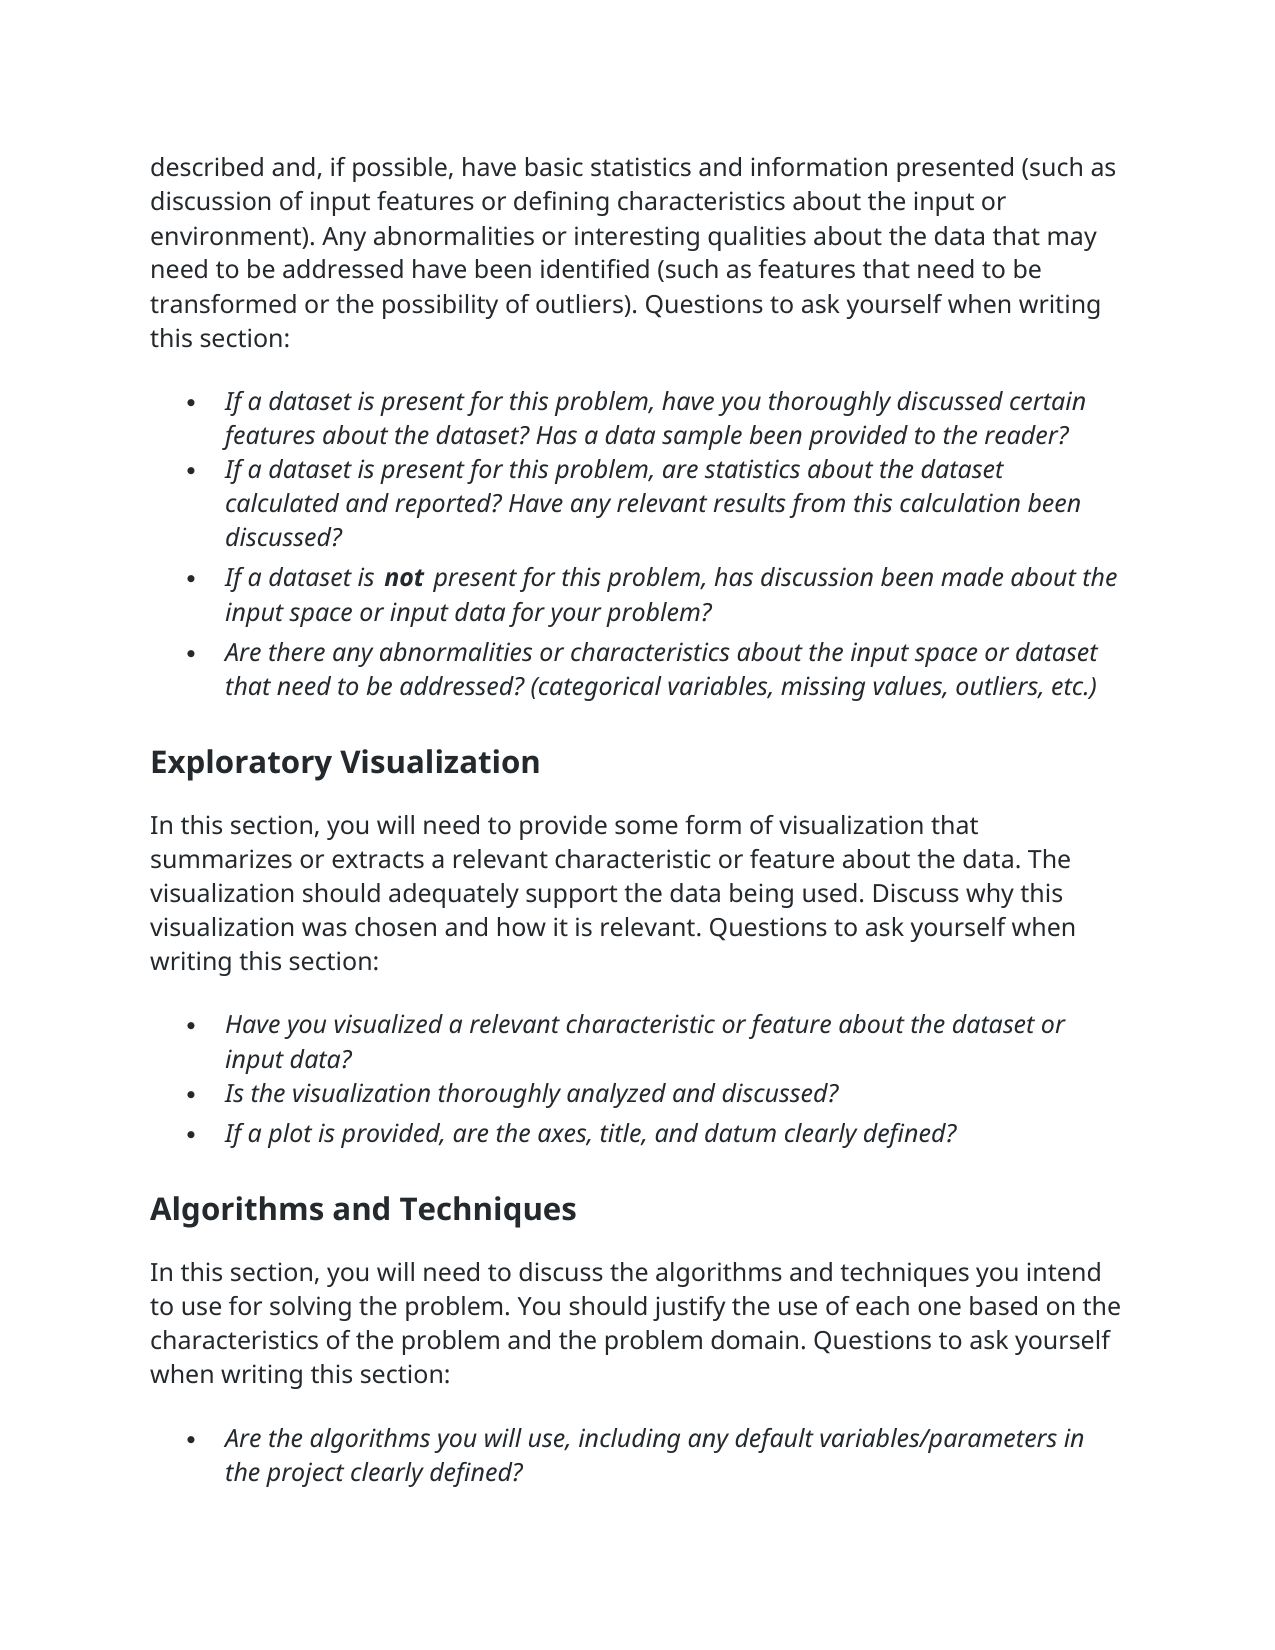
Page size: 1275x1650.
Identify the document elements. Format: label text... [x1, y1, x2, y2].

list If a dataset is not present for this problem, has discussion been made about the input space or input data for your problem? [187, 560, 1125, 628]
text Algorithms and Techniques [150, 1187, 1125, 1230]
list Have you visualized a relevant characteristic or feature about the dataset or input data? [187, 1007, 1125, 1075]
text Exploratory Visualization [150, 740, 1125, 783]
list If a dataset is present for this problem, have you thoroughly discussed certain features about the dataset? Has a data sample been provided to the reader? [187, 383, 1125, 452]
text In this section, you will need to provide some form of visualization that summarizes or extracts a relevant characteristic or feature about the data. The visualization should adequately support the data being used. Discuss why this visualization was chosen and how it is relevant. Questions to ask yourself when writing this section: [150, 808, 1125, 978]
list Are there any abnormalities or characteristics about the input space or dataset that need to be addressed? (categorical variables, missing values, outliers, etc.) [187, 634, 1125, 703]
list If a plot is provided, are the axes, title, and datum clearly defined? [187, 1116, 1125, 1150]
list Are the algorithms you will use, including any default variables/parameters in the project clearly defined? [187, 1420, 1125, 1488]
list If a dataset is present for this problem, are statistics about the dataset calculated and reported? Have any relevant results from this calculation been discussed? [187, 452, 1125, 554]
list Is the visualization thoroughly analyzed and discussed? [187, 1075, 1125, 1109]
text In this section, you will need to discuss the algorithms and techniques you intend to use for solving the problem. You should justify the use of each one based on the characteristics of the problem and the problem domain. Questions to ask yourself when writing this section: [150, 1255, 1125, 1391]
